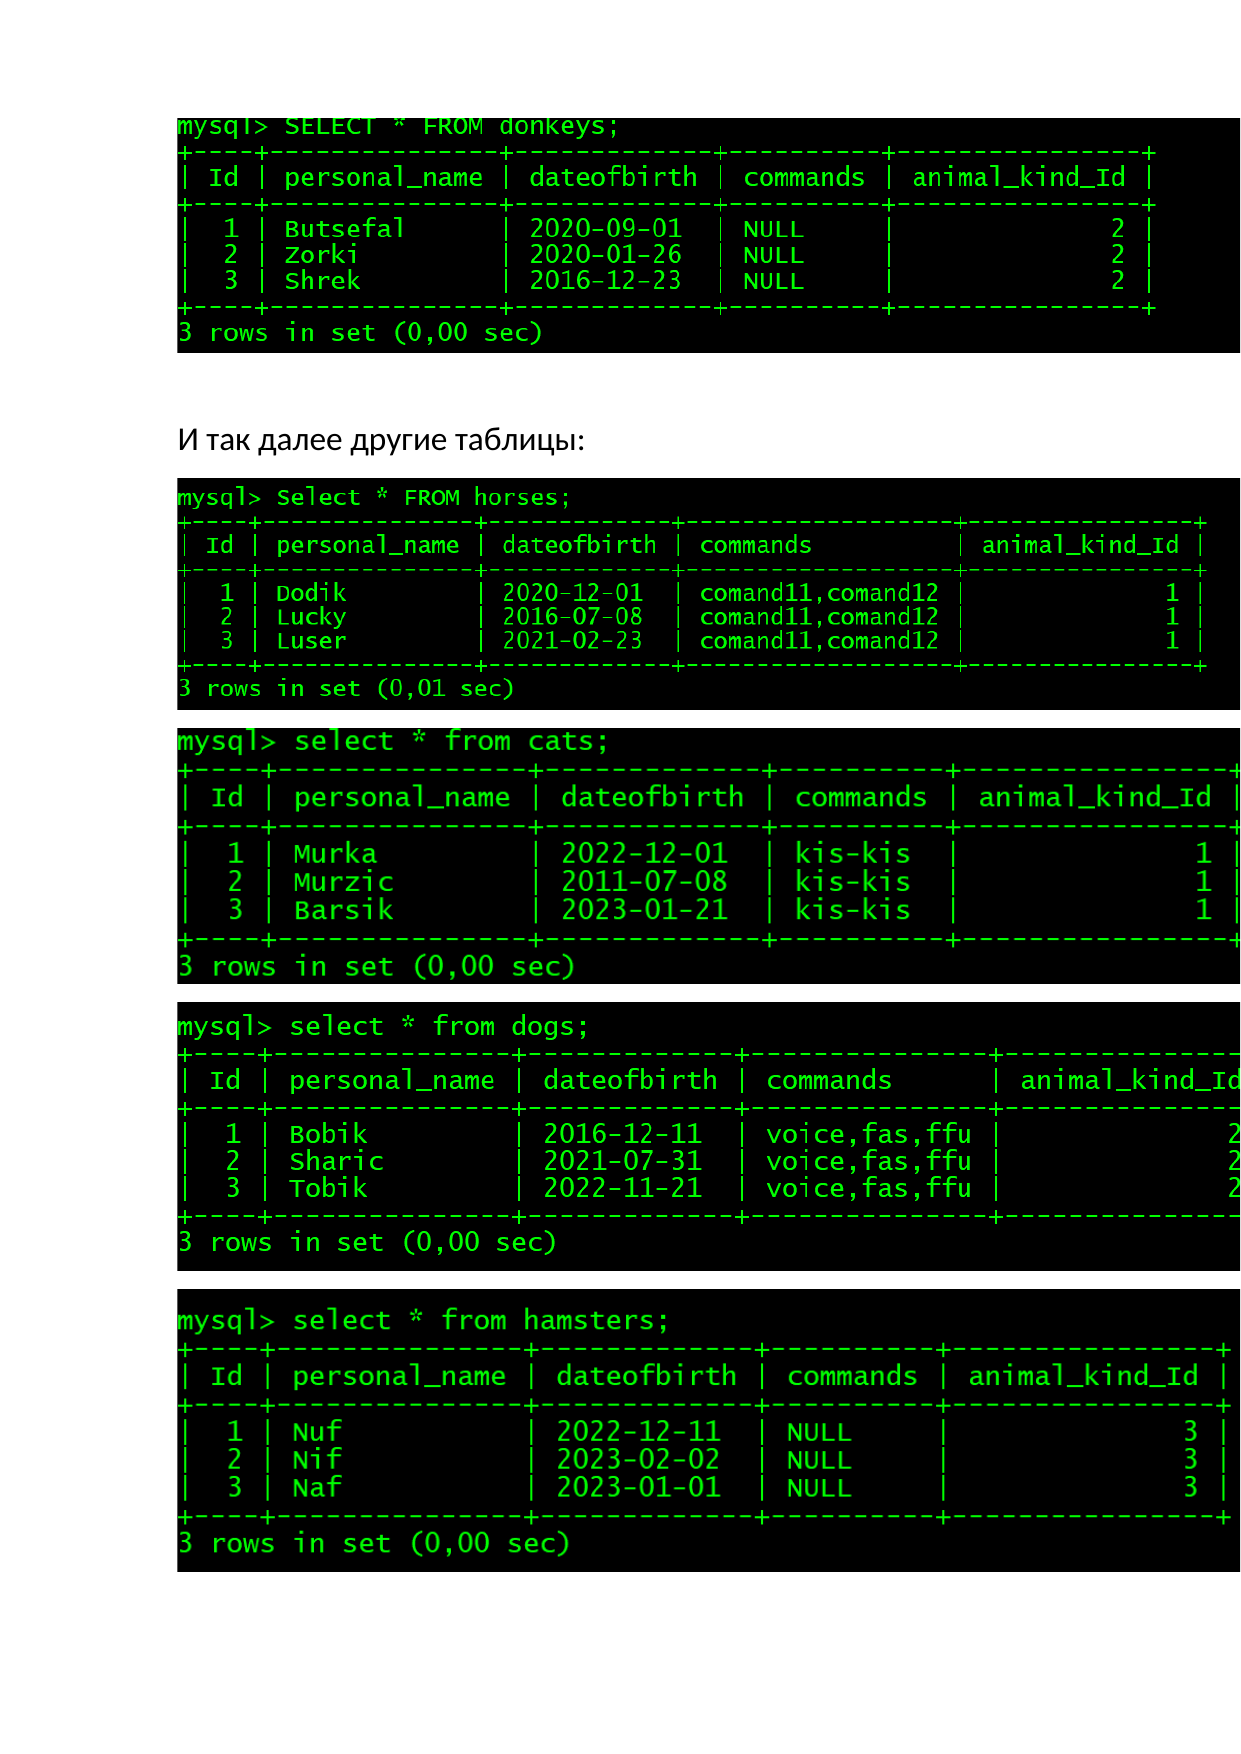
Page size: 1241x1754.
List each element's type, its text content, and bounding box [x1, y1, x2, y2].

picture [177, 118, 1241, 353]
text И так далее другие таблицы: [177, 418, 1152, 459]
picture [177, 1289, 1241, 1572]
picture [177, 728, 1241, 984]
picture [177, 478, 1241, 710]
picture [177, 1002, 1241, 1271]
